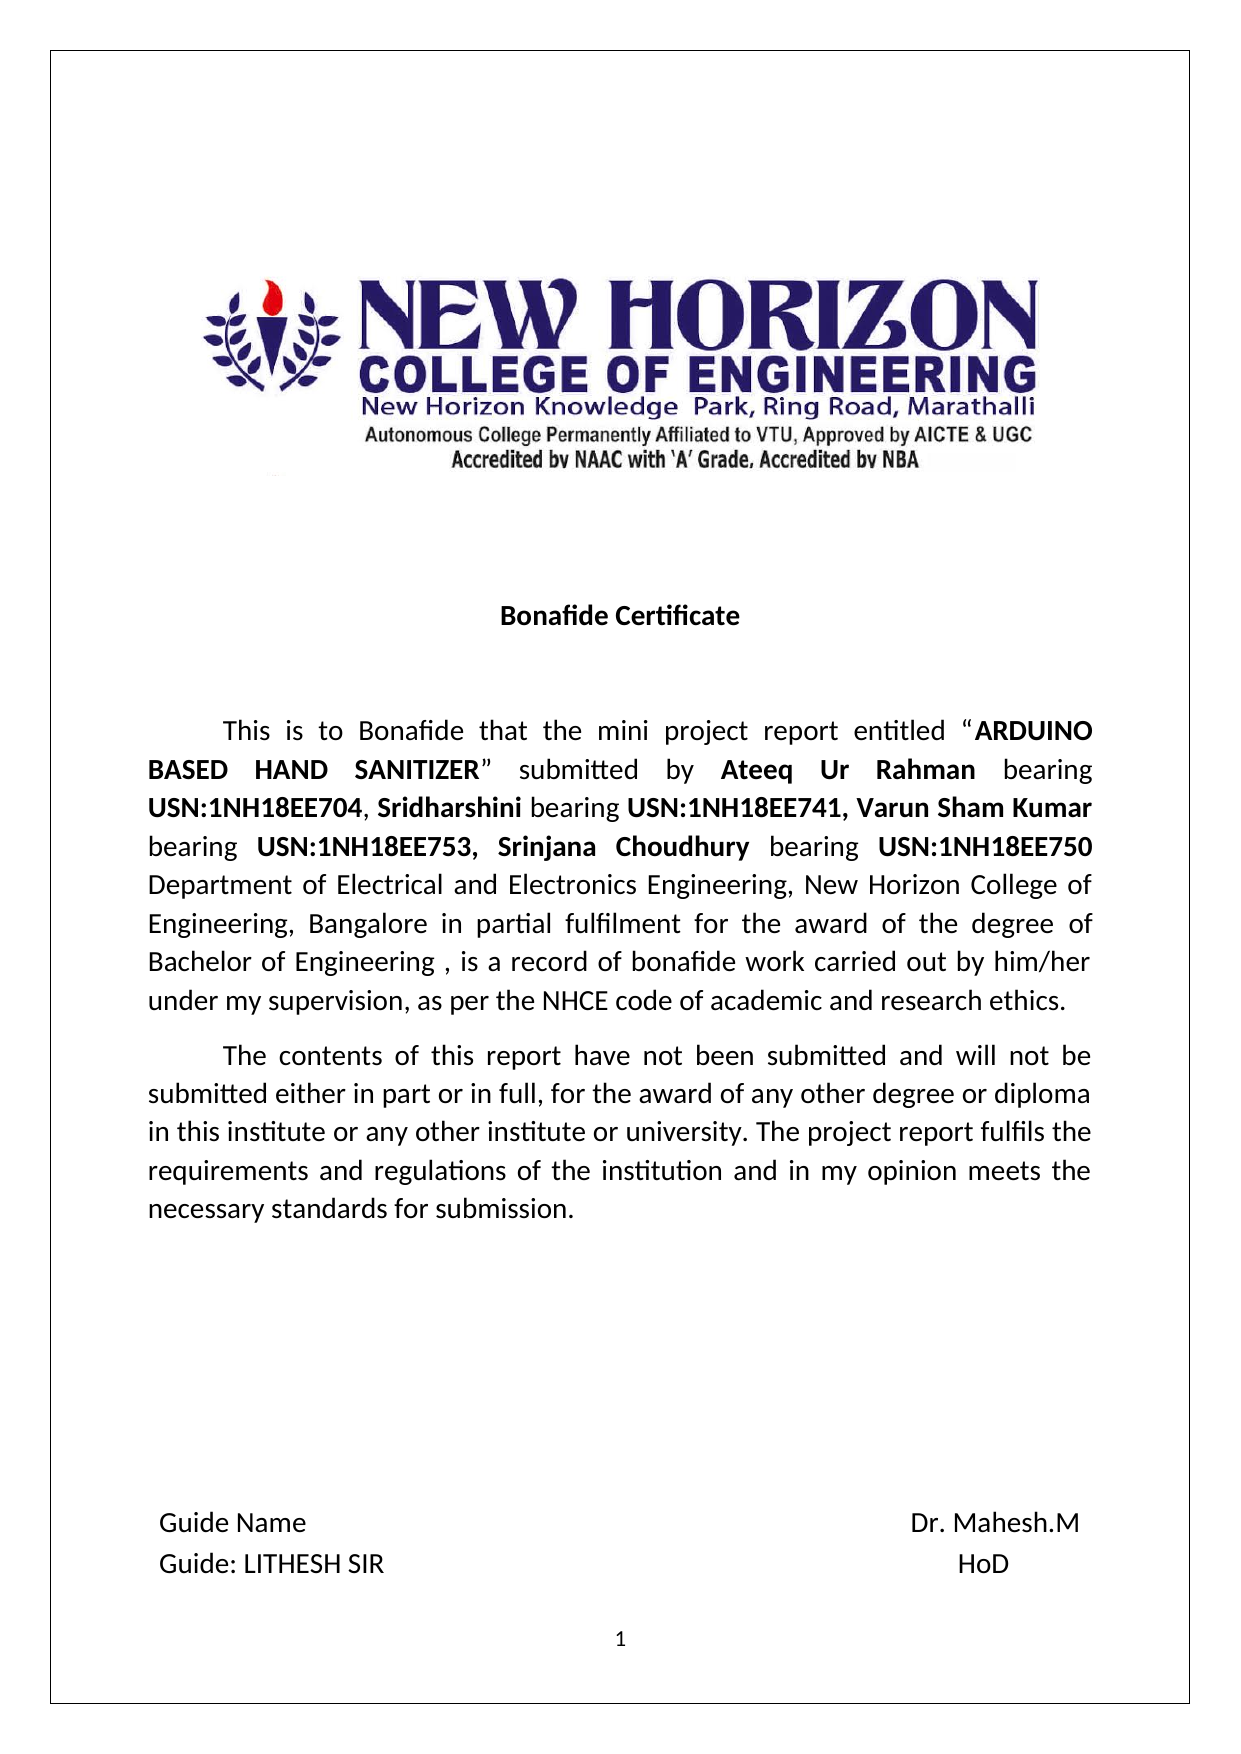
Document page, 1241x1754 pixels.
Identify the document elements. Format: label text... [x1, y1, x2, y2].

picture [200, 263, 1040, 476]
text This is to Bonafide that the mini project report entitled “ARDUINO BASED HAND SANITIZER” submitted by Ateeq Ur Rahman bearing USN:1NH18EE704, Sridharshini bearing USN:1NH18EE741, Varun Sham Kumar bearing USN:1NH18EE753, Srinjana Choudhury bearing USN:1NH18EE750 Department of Electrical and Electronics Engineering, New Horizon College of Engineering, Bangalore in partial fulfilment for the award of the degree of Bachelor of Engineering , is a record of bonafide work carried out by him/her under my supervision, as per the NHCE code of academic and research ethics. [148, 712, 1093, 1017]
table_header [148, 1504, 619, 1584]
text Bonafide Certificate [148, 597, 1093, 633]
table_header Dr. Mahesh.M HoD [620, 1504, 1091, 1584]
text The contents of this report have not been submitted and will not be submitted either in part or in full, for the award of any other degree or diploma in this institute or any other institute or university. The project report fulfils the requirements and regulations of the institution and in my opinion meets the necessary standards for submission. [148, 1037, 1093, 1226]
